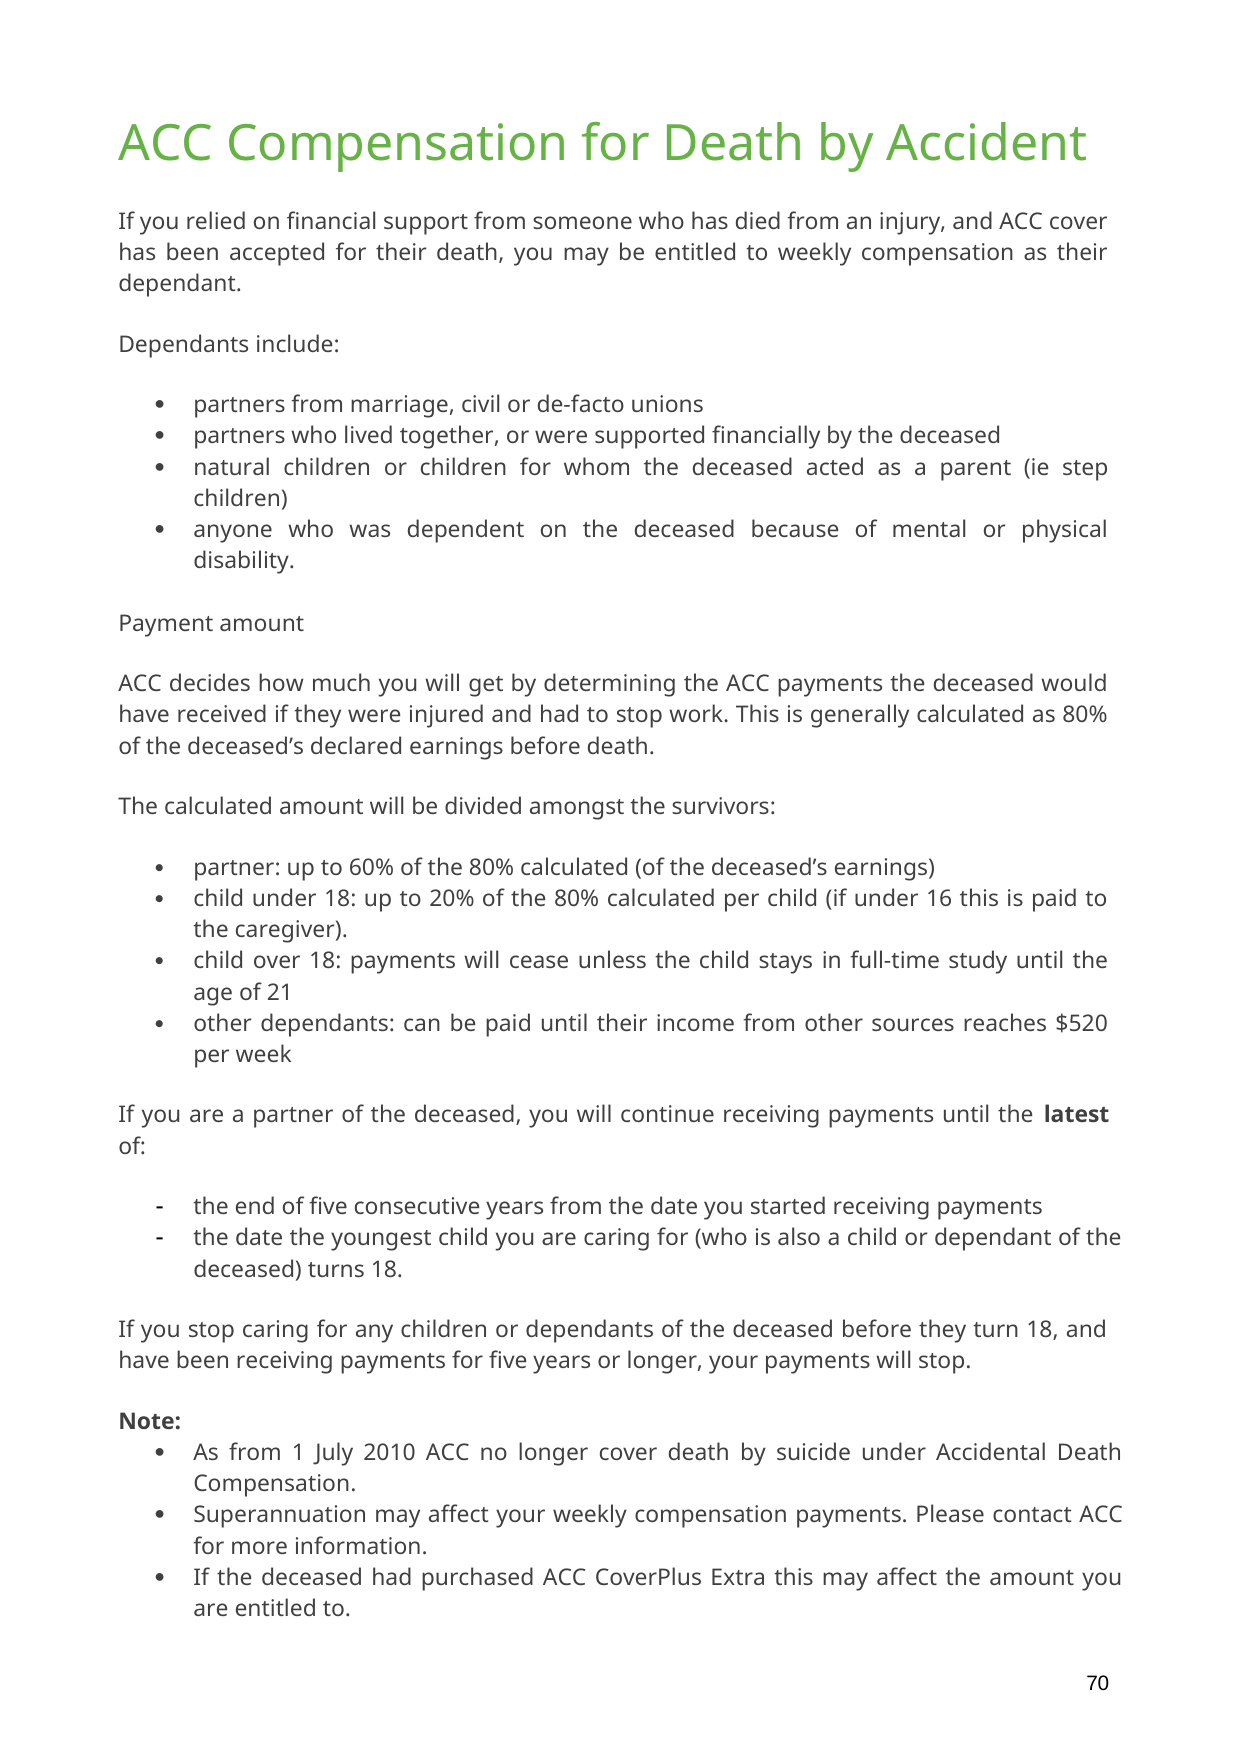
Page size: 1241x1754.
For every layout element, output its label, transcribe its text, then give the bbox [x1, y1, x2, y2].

list the end of five consecutive years from the date you started receiving payments [156, 1190, 1124, 1221]
list partners who lived together, or were supported financially by the deceased [156, 419, 1109, 451]
text ACC Compensation for Death by Accident [118, 107, 1109, 176]
text Payment amount [118, 607, 1109, 638]
text If you are a partner of the deceased, you will continue receiving payments until the latest of: [118, 1098, 1109, 1161]
text Note: [118, 1405, 1109, 1436]
list If the deceased had purchased ACC CoverPlus Extra this may affect the amount you are entitled to. [156, 1561, 1124, 1623]
list the date the youngest child you are caring for (who is also a child or dependant of the deceased) turns 18. [156, 1221, 1124, 1284]
list anyone who was dependent on the deceased because of mental or physical disability. [156, 513, 1109, 576]
list partner: up to 60% of the 80% calculated (of the deceased’s earnings) [156, 851, 1109, 882]
list child under 18: up to 20% of the 80% calculated per child (if under 16 this is paid to the caregiver). [156, 882, 1109, 944]
text Dependants include: [118, 328, 1109, 359]
list partners from marriage, civil or de-facto unions [156, 388, 1109, 419]
list As from 1 July 2010 ACC no longer cover death by suicide under Accidental Death Compensation. [156, 1436, 1124, 1498]
text ACC decides how much you will get by determining the ACC payments the deceased would have received if they were injured and had to stop work. This is generally calculated as 80% of the deceased’s declared earnings before death. [118, 667, 1109, 761]
text If you relied on financial support from someone who has died from an injury, and ACC cover has been accepted for their death, you may be entitled to weekly compensation as their dependant. [118, 205, 1109, 298]
list natural children or children for whom the deceased acted as a parent (ie step children) [156, 451, 1109, 513]
text If you stop caring for any children or dependants of the deceased before they turn 18, and have been receiving payments for five years or longer, your payments will stop. [118, 1313, 1109, 1376]
text The calculated amount will be divided amongst the survivors: [118, 790, 1109, 821]
list Superannuation may affect your weekly compensation payments. Please contact ACC for more information. [156, 1498, 1124, 1561]
list child over 18: payments will cease unless the child stays in full-time study until the age of 21 [156, 944, 1109, 1007]
list other dependants: can be paid until their income from other sources reaches $520 per week [156, 1007, 1109, 1069]
